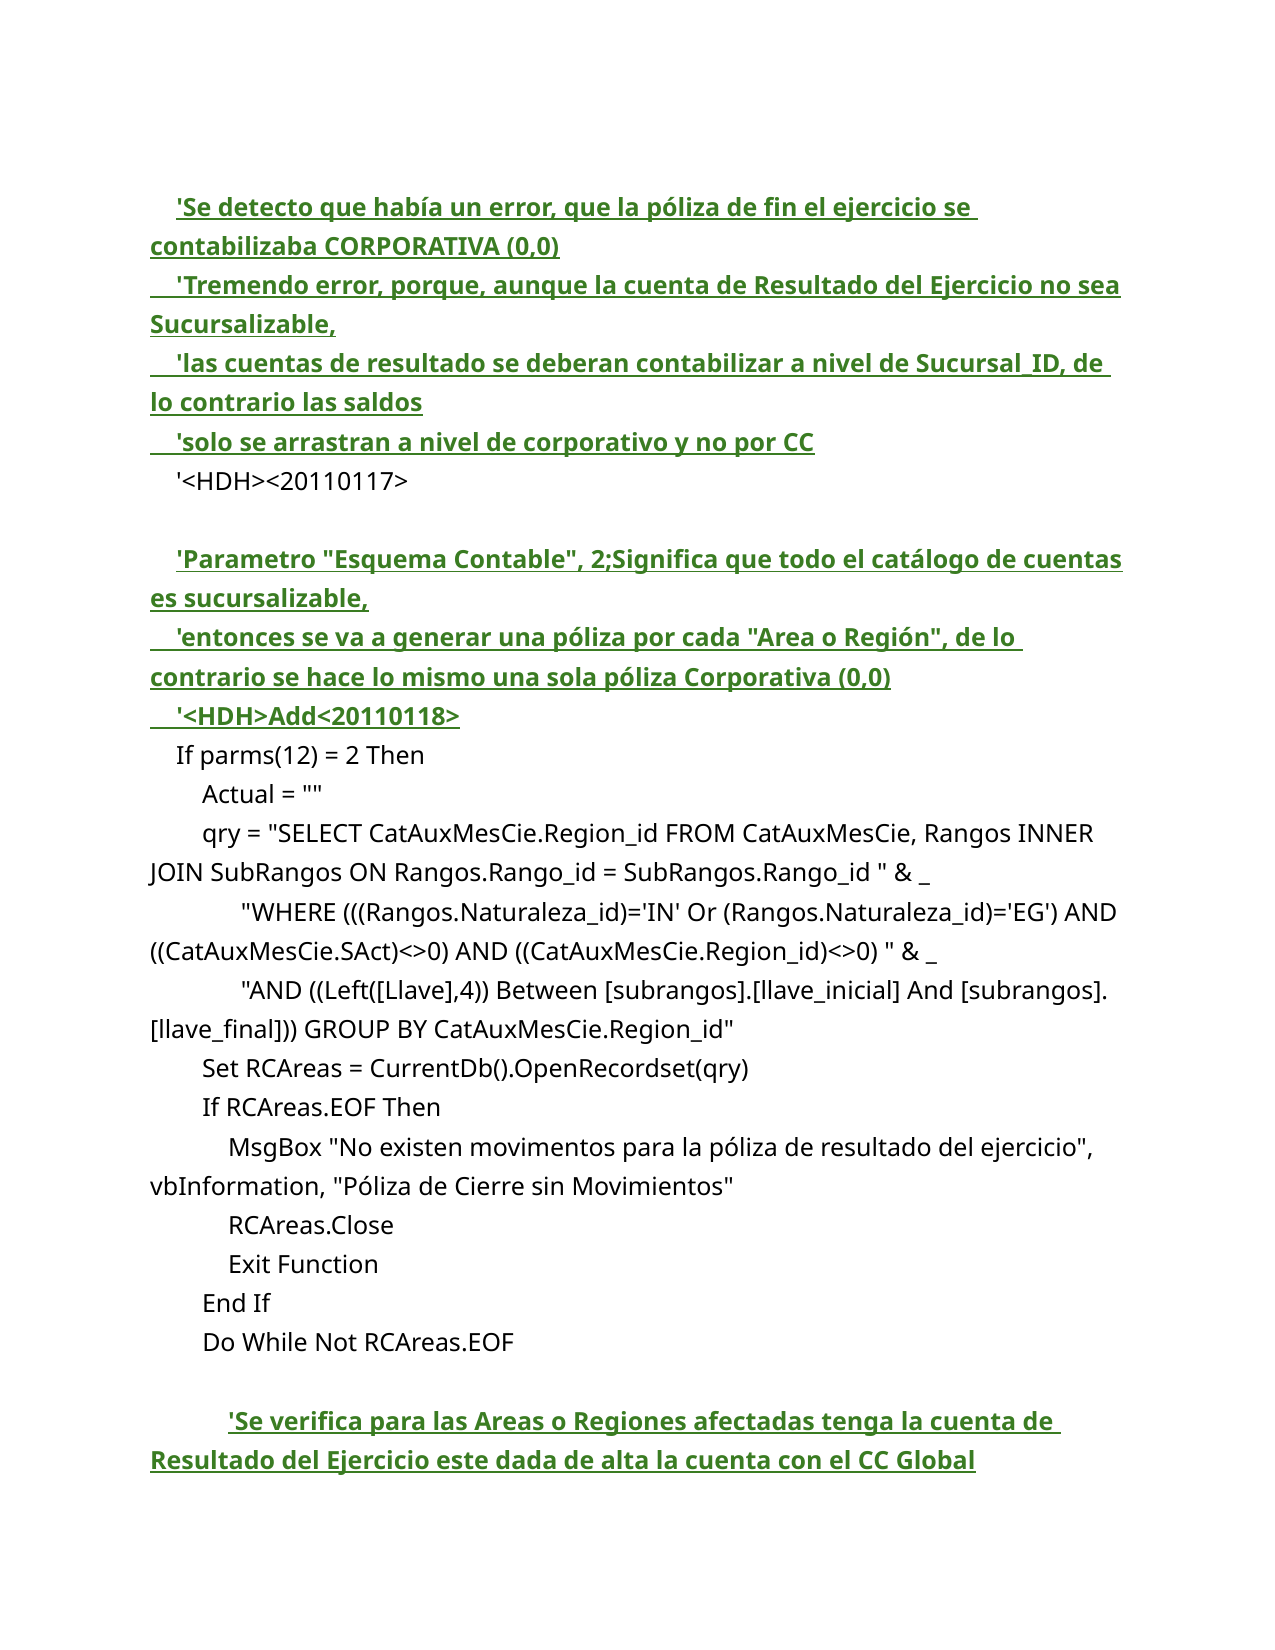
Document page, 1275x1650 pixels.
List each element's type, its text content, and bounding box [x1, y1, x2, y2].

text Do While Not RCAreas.EOF [150, 1325, 1125, 1359]
text If parms(12) = 2 Then [150, 737, 1125, 772]
text 'Tremendo error, porque, aunque la cuenta de Resultado del Ejercicio no sea Sucursalizable, [150, 267, 1125, 341]
text '<HDH><20110117> [150, 463, 1125, 497]
text RCAreas.Close [150, 1207, 1125, 1242]
text 'Se detecto que había un error, que la póliza de fin el ejercicio se contabilizaba CORPORATIVA (0,0) [150, 189, 1125, 262]
text If RCAreas.EOF Then [150, 1090, 1125, 1124]
text Actual = "" [150, 777, 1125, 811]
text 'solo se arrastran a nivel de corporativo y no por CC [150, 424, 1125, 458]
text 'las cuentas de resultado se deberan contabilizar a nivel de Sucursal_ID, de lo contrario las saldos [150, 346, 1125, 419]
text '<HDH>Add<20110118> [150, 698, 1125, 732]
text End If [150, 1286, 1125, 1320]
text MsgBox "No existen movimentos para la póliza de resultado del ejercicio", vbInformation, "Póliza de Cierre sin Movimientos" [150, 1129, 1125, 1202]
text "AND ((Left([Llave],4)) Between [subrangos].[llave_inicial] And [subrangos].[llave_final])) GROUP BY CatAuxMesCie.Region_id" [150, 972, 1125, 1046]
text qry = "SELECT CatAuxMesCie.Region_id FROM CatAuxMesCie, Rangos INNER JOIN SubRangos ON Rangos.Rango_id = SubRangos.Rango_id " & _ [150, 816, 1125, 889]
text 'Se verifica para las Areas o Regiones afectadas tenga la cuenta de Resultado del Ejercicio este dada de alta la cuenta con el CC Global [150, 1403, 1125, 1477]
text Set RCAreas = CurrentDb().OpenRecordset(qry) [150, 1051, 1125, 1085]
text "WHERE (((Rangos.Naturaleza_id)='IN' Or (Rangos.Naturaleza_id)='EG') AND ((CatAuxMesCie.SAct)<>0) AND ((CatAuxMesCie.Region_id)<>0) " & _ [150, 894, 1125, 967]
text Exit Function [150, 1247, 1125, 1281]
text 'Parametro "Esquema Contable", 2;Significa que todo el catálogo de cuentas es sucursalizable, [150, 542, 1125, 615]
text 'entonces se va a generar una póliza por cada "Area o Región", de lo contrario se hace lo mismo una sola póliza Corporativa (0,0) [150, 620, 1125, 693]
